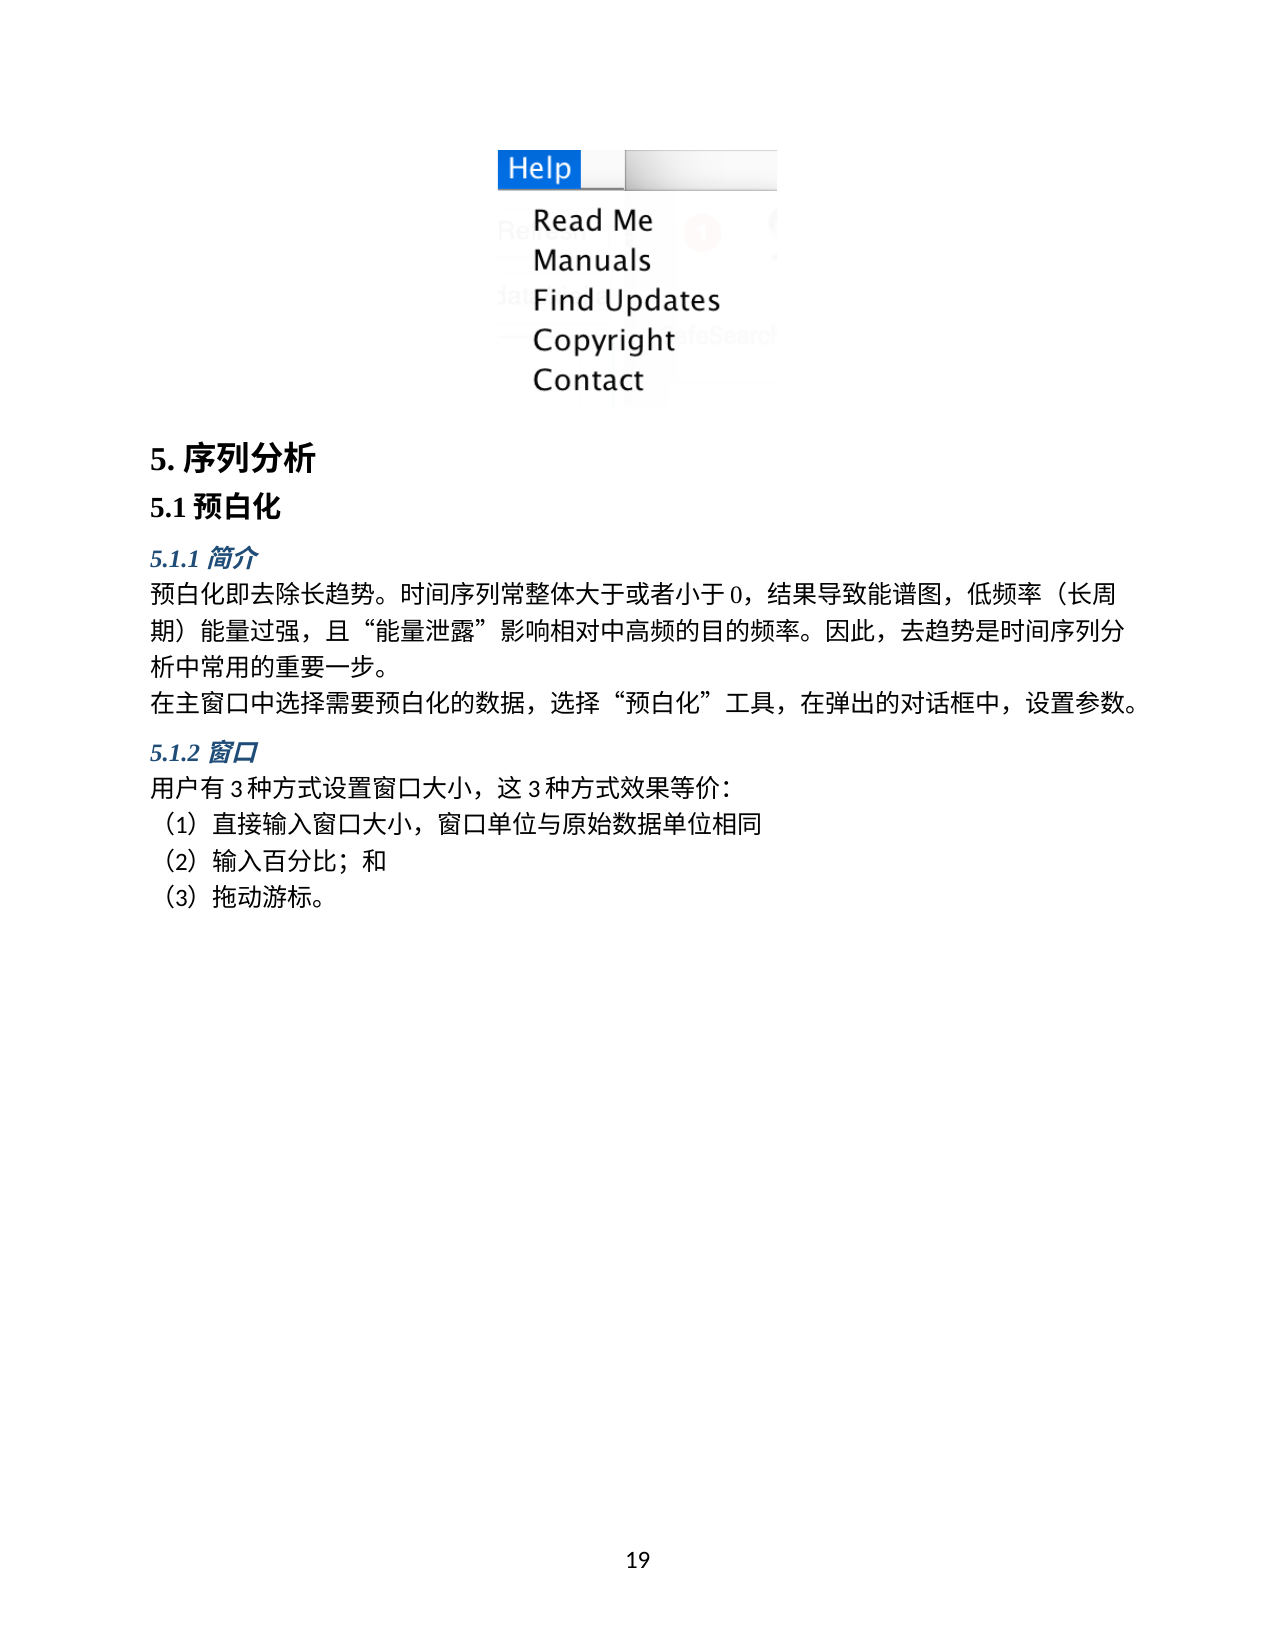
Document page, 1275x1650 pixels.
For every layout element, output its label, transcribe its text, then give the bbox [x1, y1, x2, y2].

text （2）输入百分比；和 [150, 841, 1125, 877]
text 用户有3种方式设置窗口大小，这3种方式效果等价： [150, 768, 1125, 805]
subtitle 5.1.1 简介 [150, 538, 1125, 575]
text 预白化即去除长趋势。时间序列常整体大于或者小于0，结果导致能谱图，低频率（长周期）能量过强，且“能量泄露”影响相对中高频的目的频率。因此，去趋势是时间序列分析中常用的重要一步。 [150, 575, 1125, 683]
subtitle 5.1 预白化 [150, 484, 1125, 526]
text （1）直接输入窗口大小，窗口单位与原始数据单位相同 [150, 805, 1125, 841]
text （3）拖动游标。 [150, 877, 1125, 913]
subtitle 5.1.2 窗口 [150, 732, 1125, 768]
picture [497, 150, 778, 407]
text 在主窗口中选择需要预白化的数据，选择“预白化”工具，在弹出的对话框中，设置参数。 [150, 683, 1125, 720]
subtitle 5. 序列分析 [150, 431, 1125, 479]
